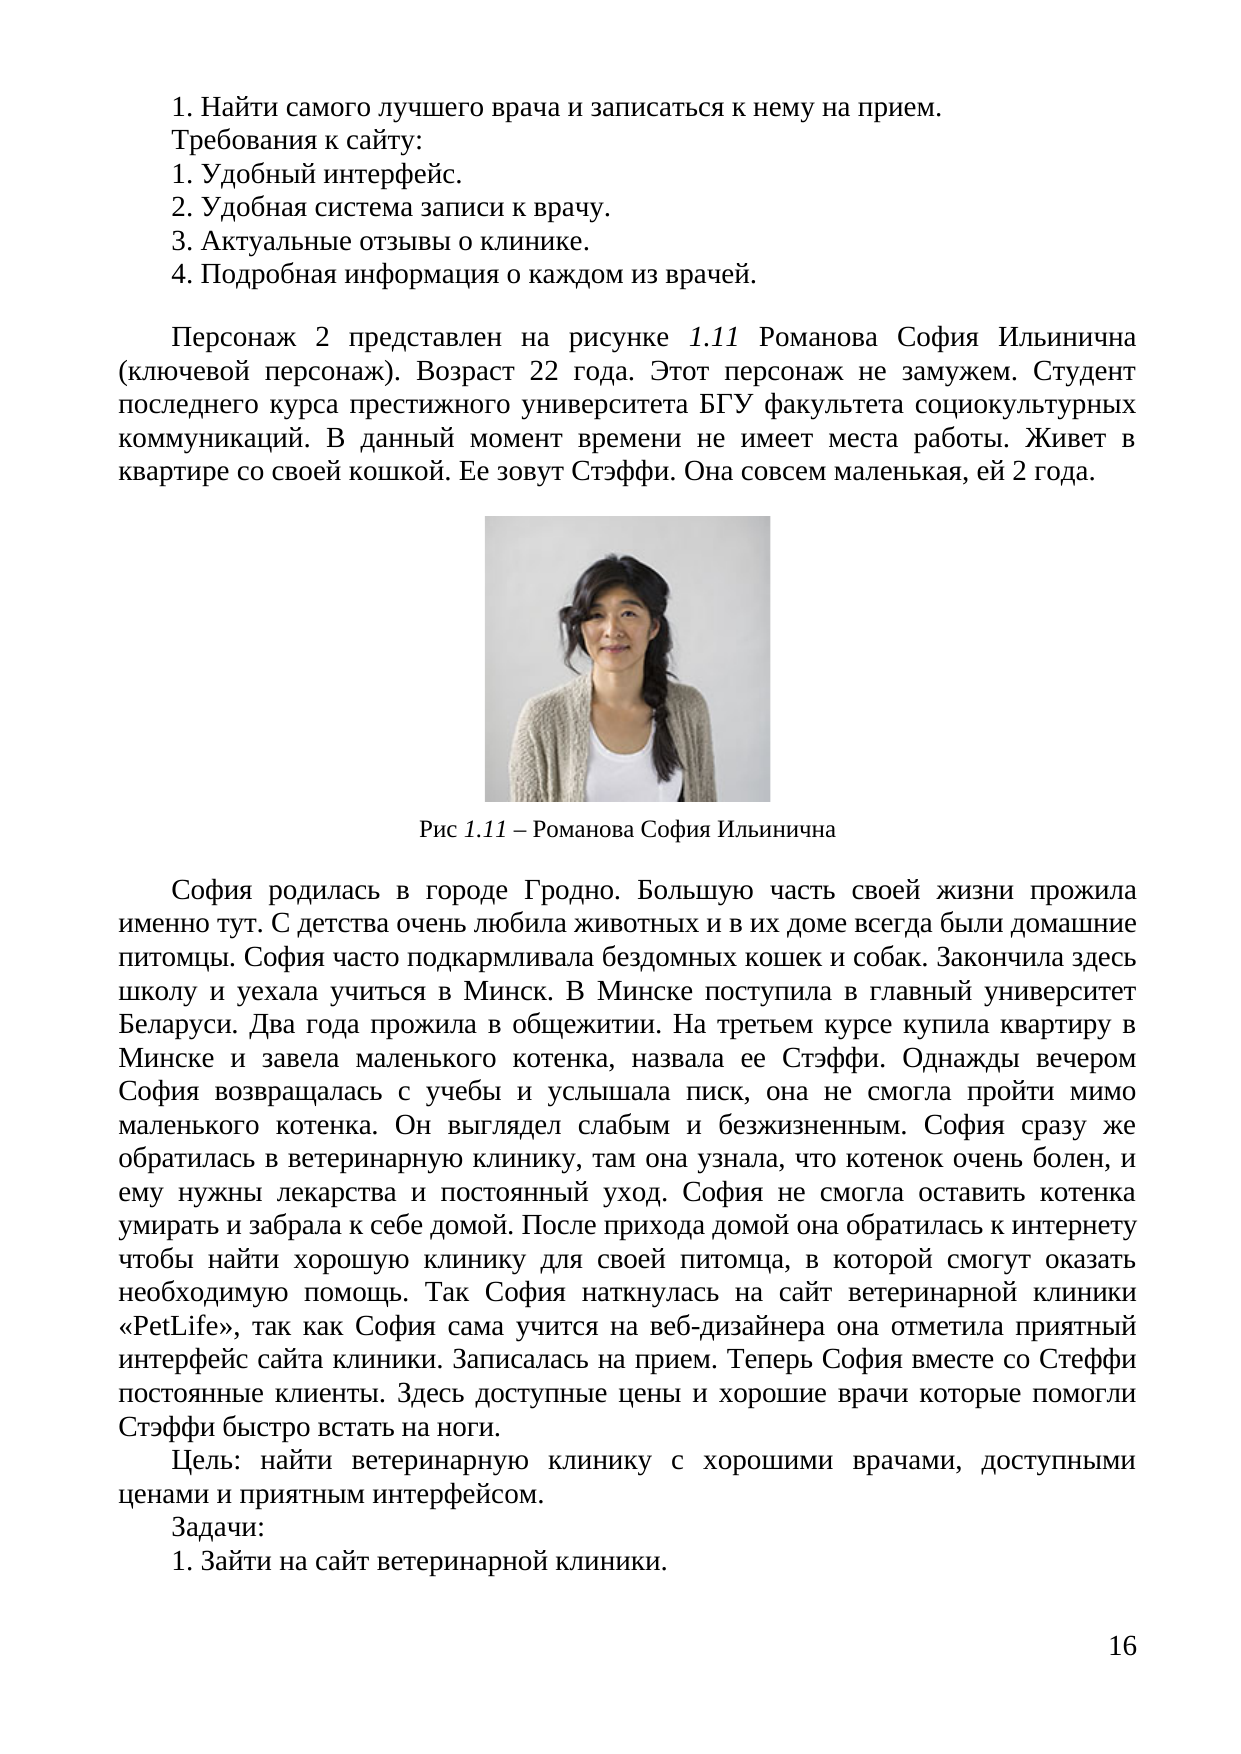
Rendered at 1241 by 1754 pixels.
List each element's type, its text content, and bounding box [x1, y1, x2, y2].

text Цель: найти ветеринарную клинику с хорошими врачами, доступными ценами и приятным интерфейсом. [118, 1442, 1137, 1509]
list Подробная информация о каждом из врачей. [118, 256, 1137, 290]
text Задачи: [118, 1509, 1137, 1543]
list Найти самого лучшего врача и записаться к нему на прием. [118, 89, 1137, 122]
text Рис 1.11 – Романова София Ильинична [118, 814, 1137, 843]
picture [484, 516, 771, 802]
text Требования к сайту: [118, 122, 1137, 156]
list Зайти на сайт ветеринарной клиники. [118, 1543, 1137, 1576]
list Удобный интерфейс. [118, 156, 1137, 189]
list Удобная система записи к врачу. [118, 189, 1137, 223]
text София родилась в городе Гродно. Большую часть своей жизни прожила именно тут. С детства очень любила животных и в их доме всегда были домашние питомцы. София часто подкармливала бездомных кошек и собак. Закончила здесь школу и уехала учиться в Минск. В Минске поступила в главный университет Беларуси. Два года прожила в общежитии. На третьем курсе купила квартиру в Минске и завела маленького котенка, назвала ее Стэффи. Однажды вечером София возвращалась с учебы и услышала писк, она не смогла пройти мимо маленького котенка. Он выглядел слабым и безжизненным. София сразу же обратилась в ветеринарную клинику, там она узнала, что котенок очень болен, и ему нужны лекарства и постоянный уход. София не смогла оставить котенка умирать и забрала к себе домой. После прихода домой она обратилась к интернету чтобы найти хорошую клинику для своей питомца, в которой смогут оказать необходимую помощь. Так София наткнулась на сайт ветеринарной клиники «PetLife», так как София сама учится на веб-дизайнера она отметила приятный интерфейс сайта клиники. Записалась на прием. Теперь София вместе со Стеффи постоянные клиенты. Здесь доступные цены и хорошие врачи которые помогли Стэффи быстро встать на ноги. [118, 872, 1137, 1442]
list Актуальные отзывы о клинике. [118, 223, 1137, 256]
text Персонаж 2 представлен на рисунке 1.11 Романова София Ильинична (ключевой персонаж). Возраст 22 года. Этот персонаж не замужем. Студент последнего курса престижного университета БГУ факультета социокультурных коммуникаций. В данный момент времени не имеет места работы. Живет в квартире со своей кошкой. Ее зовут Стэффи. Она совсем маленькая, ей 2 года. [118, 319, 1137, 487]
